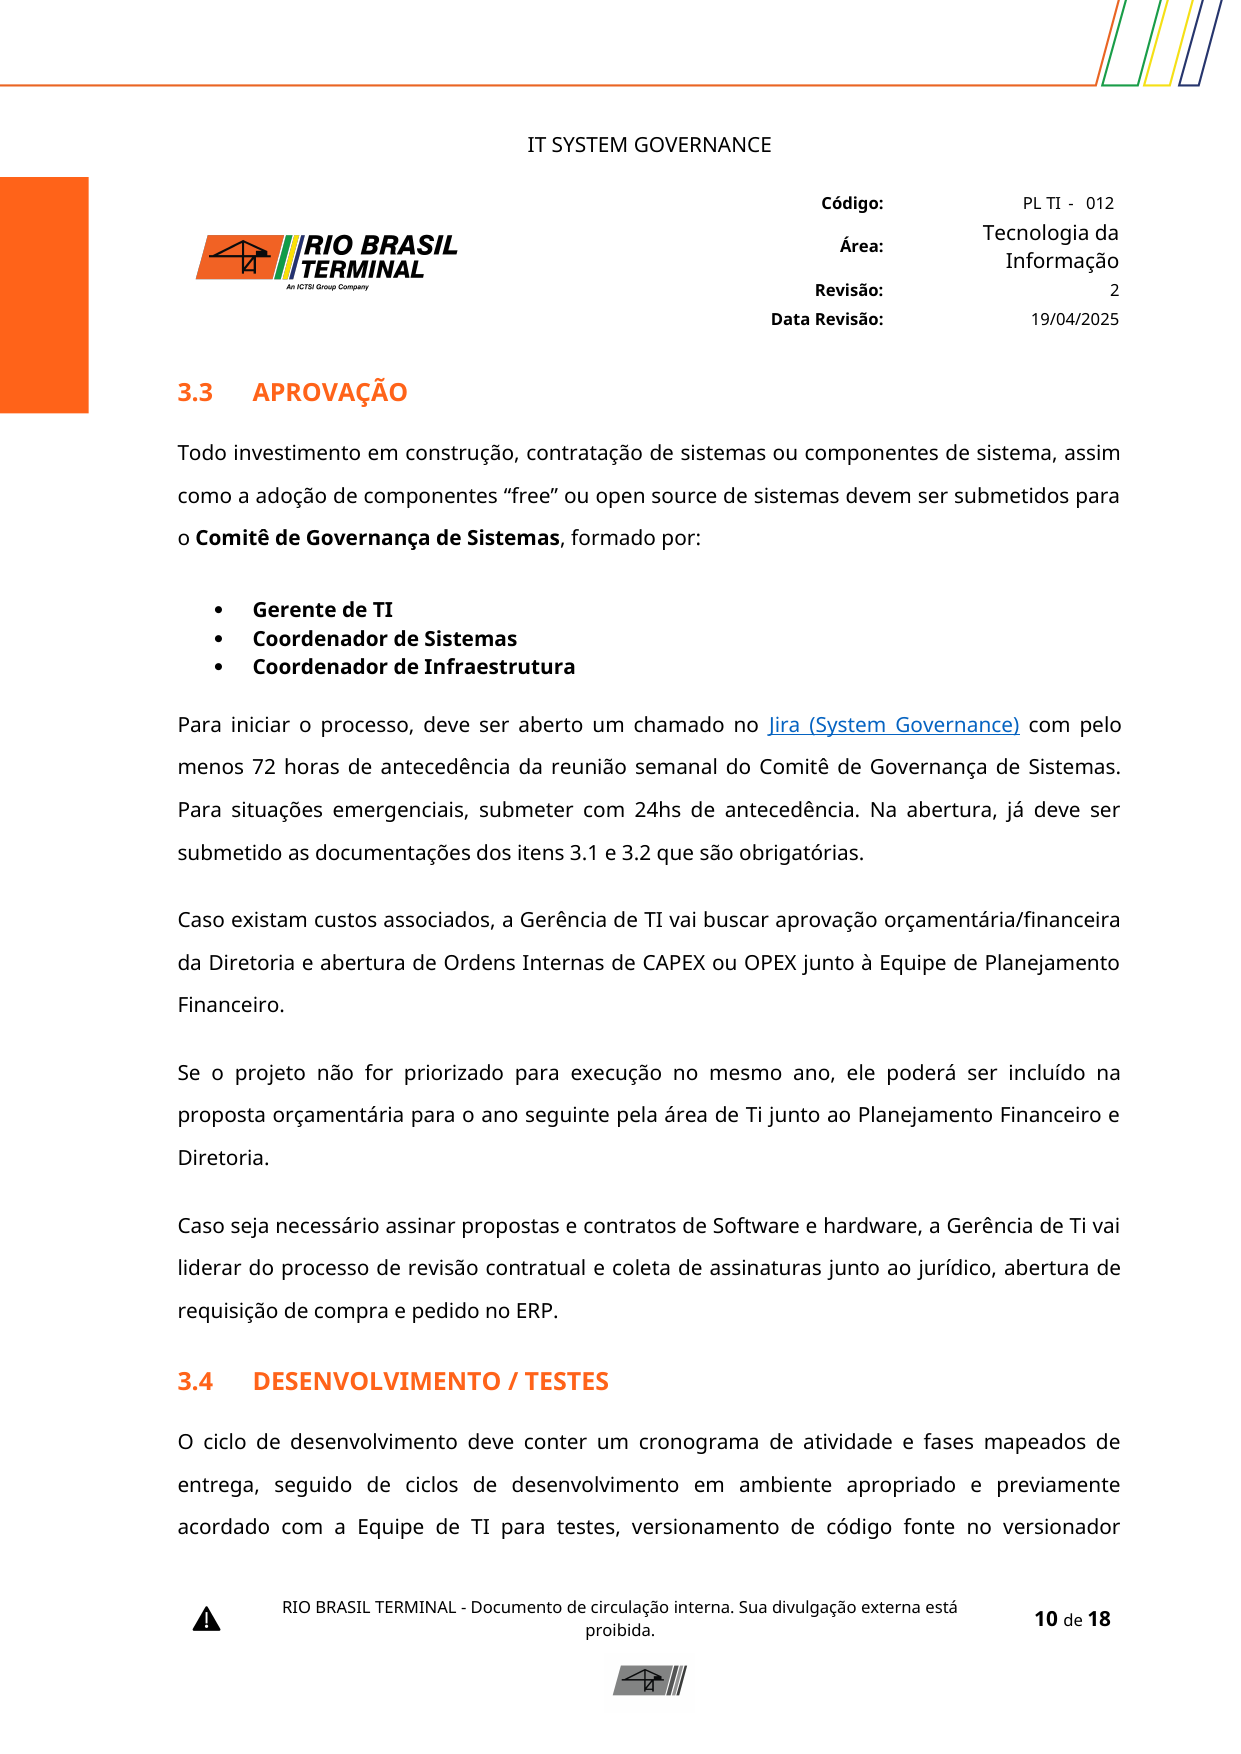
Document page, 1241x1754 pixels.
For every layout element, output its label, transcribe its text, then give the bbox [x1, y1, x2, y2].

text Caso seja necessário assinar propostas e contratos de Software e hardware, a Gerência de Ti vai liderar do processo de revisão contratual e coleta de assinaturas junto ao jurídico, abertura de requisição de compra e pedido no ERP. [177, 1269, 1122, 1383]
list Coordenador de Sistemas [215, 653, 1122, 681]
picture [603, 1653, 696, 1713]
text Todo investimento em construção, contratação de sistemas ou componentes de sistema, assim como a adoção de componentes “free” ou open source de sistemas devem ser submetidos para o Comitê de Governança de Sistemas, formado por: [177, 438, 1122, 552]
picture [191, 1603, 222, 1634]
picture [0, 0, 1241, 91]
list Coordenador de Infraestrutura [215, 711, 1122, 739]
list Gerente de TI [215, 595, 1122, 624]
subtitle APROVAÇÃO [177, 375, 1122, 409]
text Caso existam custos associados, a Gerência de TI vai buscar aprovação orçamentária/financeira da Diretoria e abertura de Ordens Internas de CAPEX ou OPEX junto à Equipe de Planejamento Financeiro. [177, 963, 1122, 1077]
picture [180, 216, 475, 306]
text Para iniciar o processo, deve ser aberto um chamado no Jira (System Governance) com pelo menos 72 horas de antecedência da reunião semanal do Comitê de Governança de Sistemas. Para situações emergenciais, submeter com 24hs de antecedência. Na abertura, já deve ser submetido as documentações dos itens 3.1 e 3.2 que são obrigatórias. [177, 768, 1122, 924]
text Se o projeto não for priorizado para execução no mesmo ano, ele poderá ser incluído na proposta orçamentária para o ano seguinte pela área de Ti junto ao Planejamento Financeiro e Diretoria. [177, 1116, 1122, 1230]
subtitle DESENVOLVIMENTO / TESTES [177, 1422, 1122, 1456]
